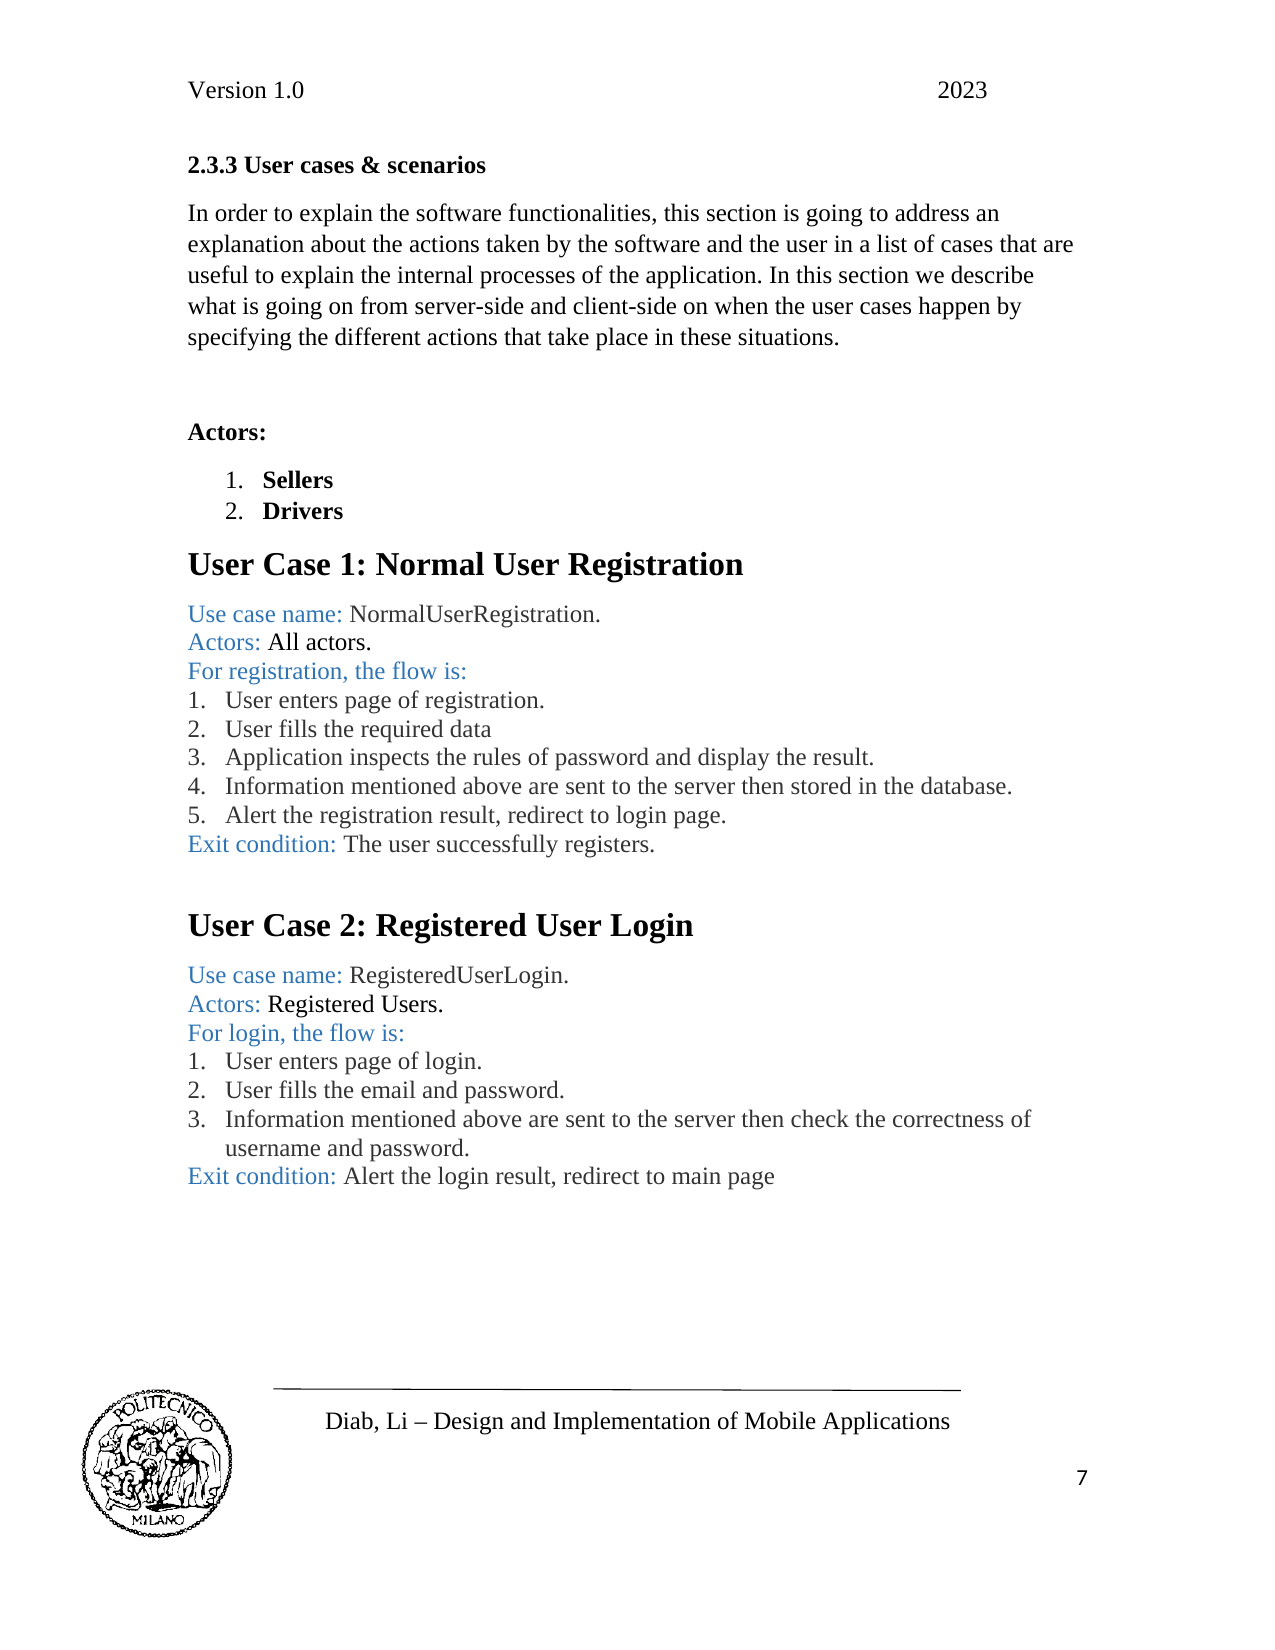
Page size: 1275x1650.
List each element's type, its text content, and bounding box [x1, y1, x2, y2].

list Sellers [225, 465, 1087, 494]
list Information mentioned above are sent to the server then stored in the database. [187, 771, 1087, 800]
list Information mentioned above are sent to the server then check the correctness of username and password. [187, 1104, 1087, 1161]
text Actors: [187, 417, 1087, 446]
text In order to explain the software functionalities, this section is going to address an explanation about the actions taken by the software and the user in a list of cases that are useful to explain the internal processes of the application. In this section we describe what is going on from server-side and client-side on when the user cases happen by specifying the different actions that take place in these situations. [187, 198, 1087, 351]
list Drivers [225, 496, 1087, 525]
text For login, the flow is: [187, 1018, 1087, 1046]
picture [75, 1379, 238, 1543]
list Application inspects the rules of password and display the result. [187, 742, 1087, 771]
text Actors: Registered Users. [187, 989, 1087, 1018]
text Exit condition: The user successfully registers. [187, 829, 1087, 857]
text Actors: All actors. [187, 627, 1087, 656]
list User fills the required data [187, 714, 1087, 742]
list User enters page of login. [187, 1046, 1087, 1075]
text For registration, the flow is: [187, 656, 1087, 685]
text Use case name: RegisteredUserLogin. [187, 960, 1087, 989]
list User enters page of registration. [187, 685, 1087, 714]
text 2.3.3 User cases & scenarios [187, 150, 1087, 179]
text Use case name: NormalUserRegistration. [187, 599, 1087, 627]
subtitle User Case 1: Normal User Registration [187, 544, 1087, 582]
subtitle User Case 2: Registered User Login [187, 905, 1087, 943]
text Exit condition: Alert the login result, redirect to main page [187, 1161, 1087, 1190]
list User fills the email and password. [187, 1075, 1087, 1104]
list Alert the registration result, redirect to login page. [187, 800, 1087, 829]
